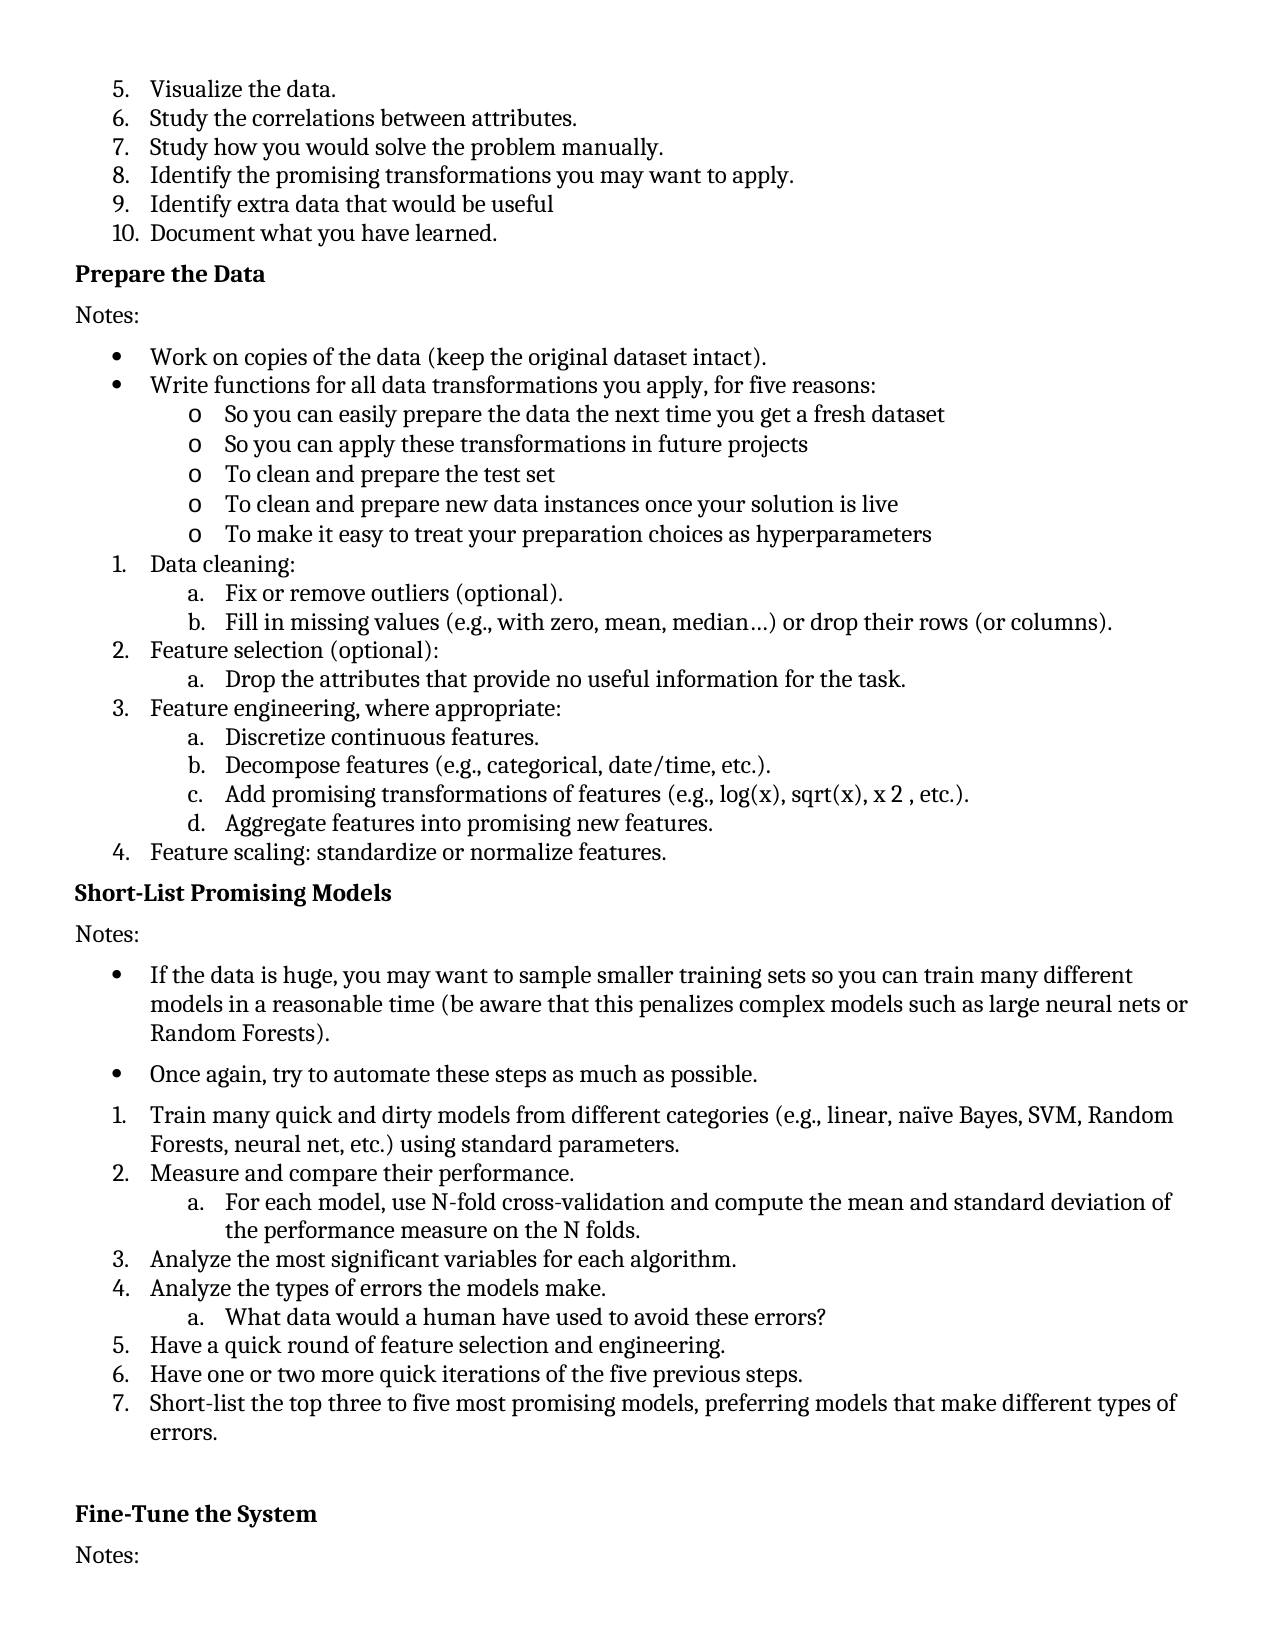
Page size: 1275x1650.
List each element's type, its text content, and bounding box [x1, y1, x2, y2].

text Notes: [75, 920, 1200, 949]
list Analyze the most significant variables for each algorithm. [112, 1245, 1200, 1274]
list Measure and compare their performance. [112, 1159, 1200, 1187]
text Notes: [75, 301, 1200, 330]
list Document what you have learned. [112, 219, 1200, 247]
list Discretize continuous features. [187, 722, 1200, 751]
list Add promising transformations of features (e.g., log(x), sqrt(x), x 2 , etc.). [187, 780, 1200, 809]
list Aggregate features into promising new features. [187, 809, 1200, 837]
list Short-list the top three to five most promising models, preferring models that make different types of errors. [112, 1389, 1200, 1446]
list For each model, use N-fold cross-validation and compute the mean and standard deviation of the performance measure on the N folds. [187, 1187, 1200, 1245]
list Identify the promising transformations you may want to apply. [112, 161, 1200, 190]
list Visualize the data. [112, 75, 1200, 104]
list Write functions for all data transformations you apply, for five reasons: [112, 371, 1200, 400]
list Once again, try to automate these steps as much as possible. [112, 1060, 1200, 1089]
list Train many quick and dirty models from different categories (e.g., linear, naïve Bayes, SVM, Random Forests, neural net, etc.) using standard parameters. [112, 1101, 1200, 1159]
list If the data is huge, you may want to sample smaller training sets so you can train many different models in a reasonable time (be aware that this penalizes complex models such as large neural nets or Random Forests). [112, 961, 1200, 1047]
list Decompose features (e.g., categorical, date/time, etc.). [187, 751, 1200, 780]
text Notes: [75, 1541, 1200, 1570]
text Fine-Tune the System [75, 1500, 1200, 1529]
list So you can easily prepare the data the next time you get a fresh dataset [187, 400, 1200, 430]
list Identify extra data that would be useful [112, 190, 1200, 219]
list Analyze the types of errors the models make. [112, 1274, 1200, 1302]
list Fix or remove outliers (optional). [187, 579, 1200, 607]
list Feature engineering, where appropriate: [112, 694, 1200, 722]
list Have one or two more quick iterations of the five previous steps. [112, 1360, 1200, 1389]
list Work on copies of the data (keep the original dataset intact). [112, 342, 1200, 371]
list To clean and prepare the test set [187, 460, 1200, 490]
list To make it easy to treat your preparation choices as hyperparameters [187, 520, 1200, 550]
list Study how you would solve the problem manually. [112, 132, 1200, 161]
list Drop the attributes that provide no useful information for the task. [187, 665, 1200, 694]
text Prepare the Data [75, 260, 1200, 289]
list Feature selection (optional): [112, 636, 1200, 665]
list Study the correlations between attributes. [112, 104, 1200, 132]
list Fill in missing values (e.g., with zero, mean, median…) or drop their rows (or columns). [187, 607, 1200, 636]
list Data cleaning: [112, 550, 1200, 579]
list Feature scaling: standardize or normalize features. [112, 837, 1200, 866]
list So you can apply these transformations in future projects [187, 430, 1200, 460]
text Short-List Promising Models [75, 879, 1200, 907]
list To clean and prepare new data instances once your solution is live [187, 490, 1200, 520]
list What data would a human have used to avoid these errors? [187, 1302, 1200, 1331]
list Have a quick round of feature selection and engineering. [112, 1331, 1200, 1360]
